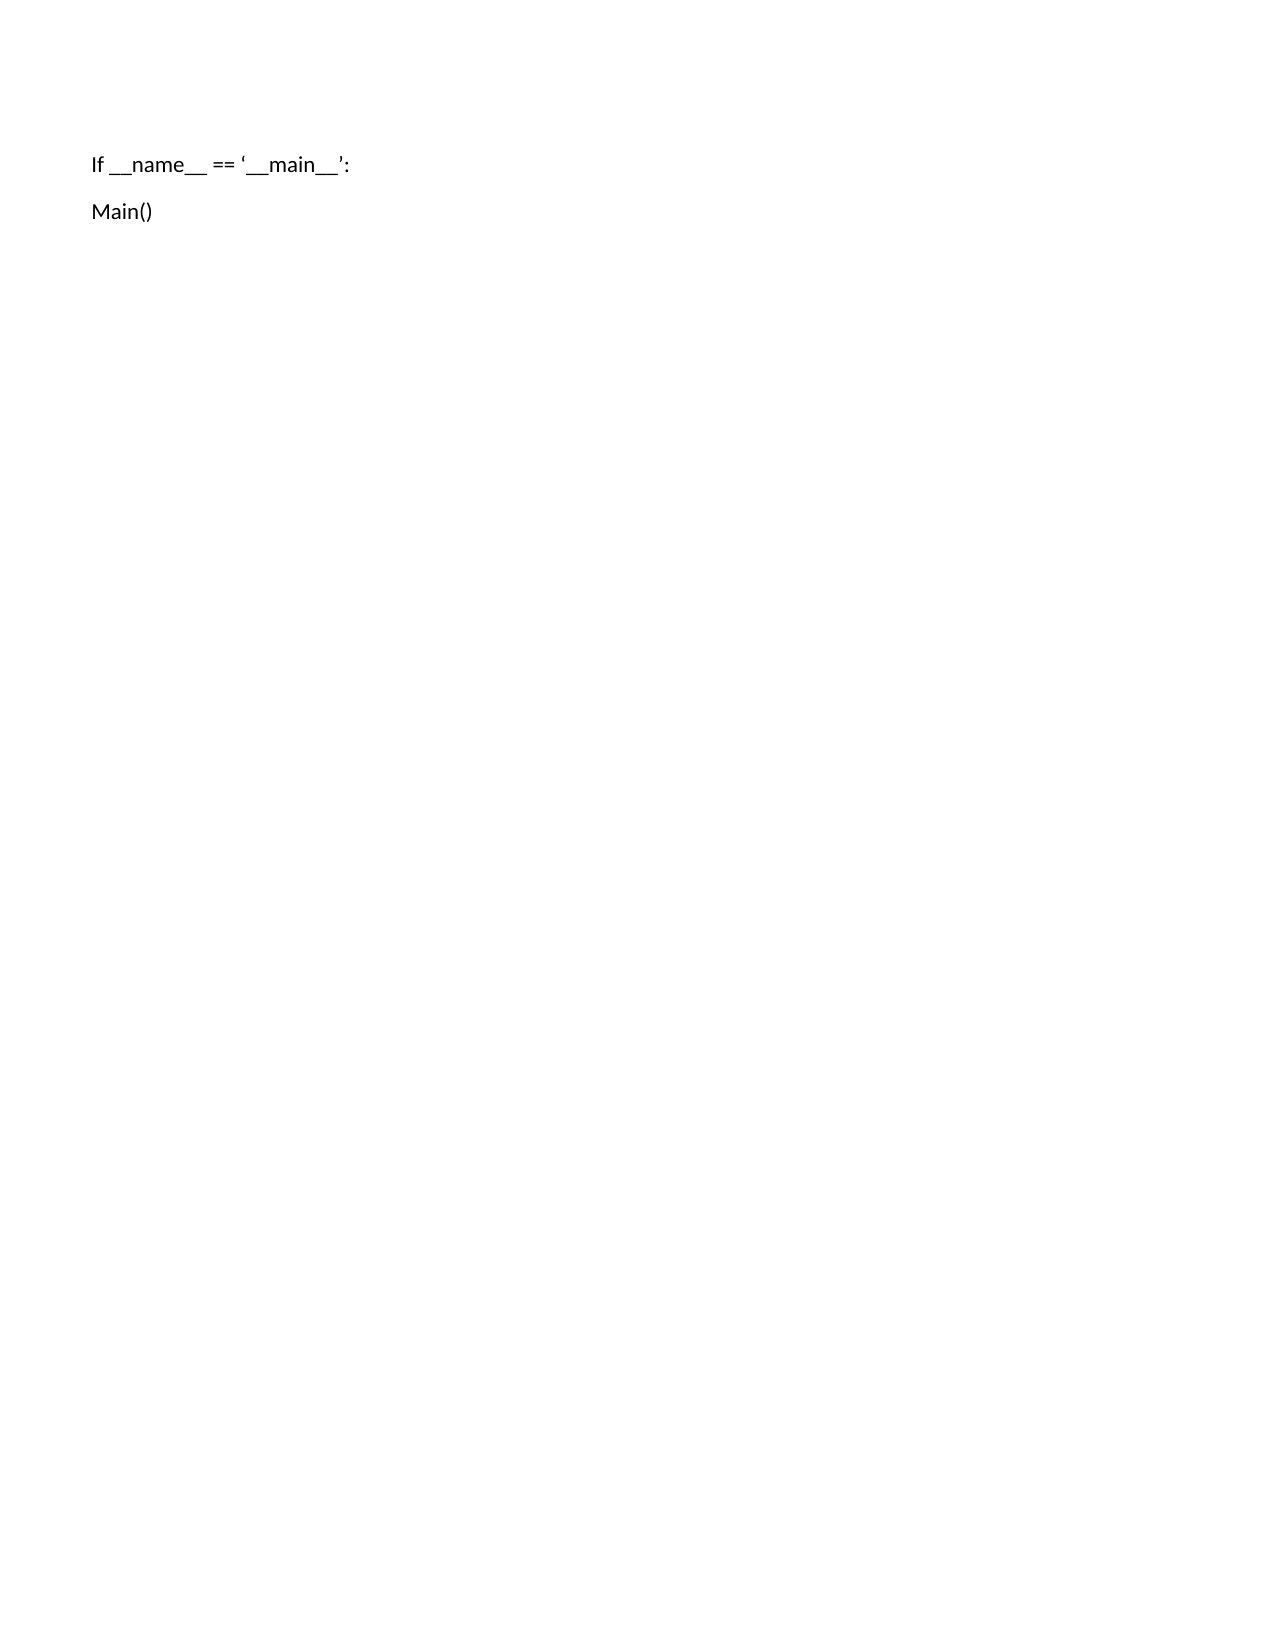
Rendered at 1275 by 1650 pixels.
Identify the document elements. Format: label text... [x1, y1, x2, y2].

text Main() [91, 197, 1125, 225]
text If __name__ == ‘__main__’: [91, 150, 1125, 178]
